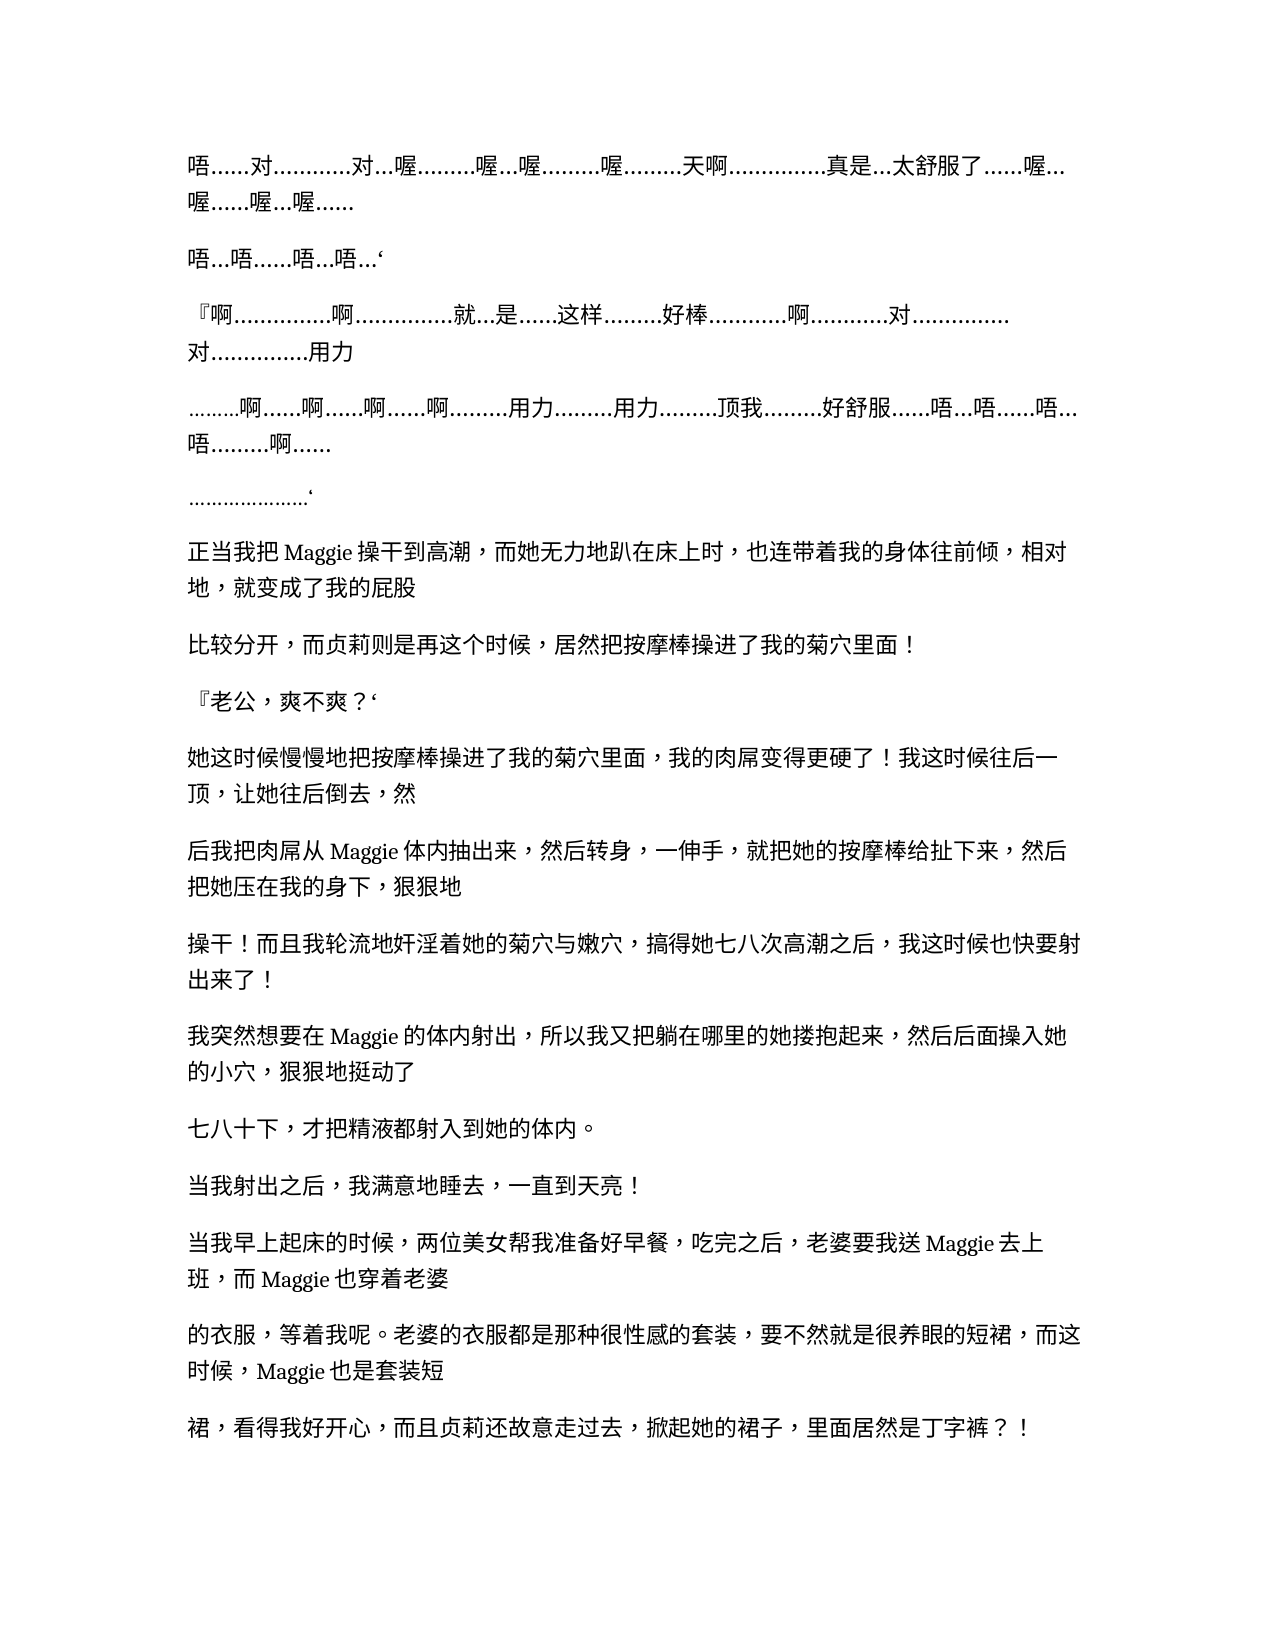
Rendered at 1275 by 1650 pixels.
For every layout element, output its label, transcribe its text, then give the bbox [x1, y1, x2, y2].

text 『啊……………啊……………就…是……这样………好棒…………啊…………对……………对……………用力 [187, 299, 1087, 367]
text 裙，看得我好开心，而且贞莉还故意走过去，掀起她的裙子，里面居然是丁字裤？！ [187, 1412, 1087, 1443]
text 唔…唔……唔…唔…‘ [187, 243, 1087, 274]
text 的衣服，等着我呢。老婆的衣服都是那种很性感的套装，要不然就是很养眼的短裙，而这时候，Maggie也是套装短 [187, 1319, 1087, 1386]
text 当我早上起床的时候，两位美女帮我准备好早餐，吃完之后，老婆要我送Maggie去上班，而Maggie也穿着老婆 [187, 1227, 1087, 1294]
text 唔……对…………对…喔………喔…喔………喔………天啊……………真是…太舒服了……喔…喔……喔…喔…… [187, 150, 1087, 217]
text ………啊……啊……啊……啊………用力………用力………顶我………好舒服……唔…唔……唔…唔………啊…… [187, 392, 1087, 459]
text 我突然想要在Maggie的体内射出，所以我又把躺在哪里的她搂抱起来，然后后面操入她的小穴，狠狠地挺动了 [187, 1020, 1087, 1087]
text 当我射出之后，我满意地睡去，一直到天亮！ [187, 1170, 1087, 1201]
text 『老公，爽不爽？‘ [187, 685, 1087, 717]
text 操干！而且我轮流地奸淫着她的菊穴与嫩穴，搞得她七八次高潮之后，我这时候也快要射出来了！ [187, 928, 1087, 995]
text 后我把肉屌从Maggie体内抽出来，然后转身，一伸手，就把她的按摩棒给扯下来，然后把她压在我的身下，狠狠地 [187, 835, 1087, 902]
text 比较分开，而贞莉则是再这个时候，居然把按摩棒操进了我的菊穴里面！ [187, 629, 1087, 660]
text 七八十下，才把精液都射入到她的体内。 [187, 1113, 1087, 1144]
text 她这时候慢慢地把按摩棒操进了我的菊穴里面，我的肉屌变得更硬了！我这时候往后一顶，让她往后倒去，然 [187, 742, 1087, 809]
text 正当我把Maggie操干到高潮，而她无力地趴在床上时，也连带着我的身体往前倾，相对地，就变成了我的屁股 [187, 536, 1087, 603]
text …………………‘ [187, 485, 1087, 511]
